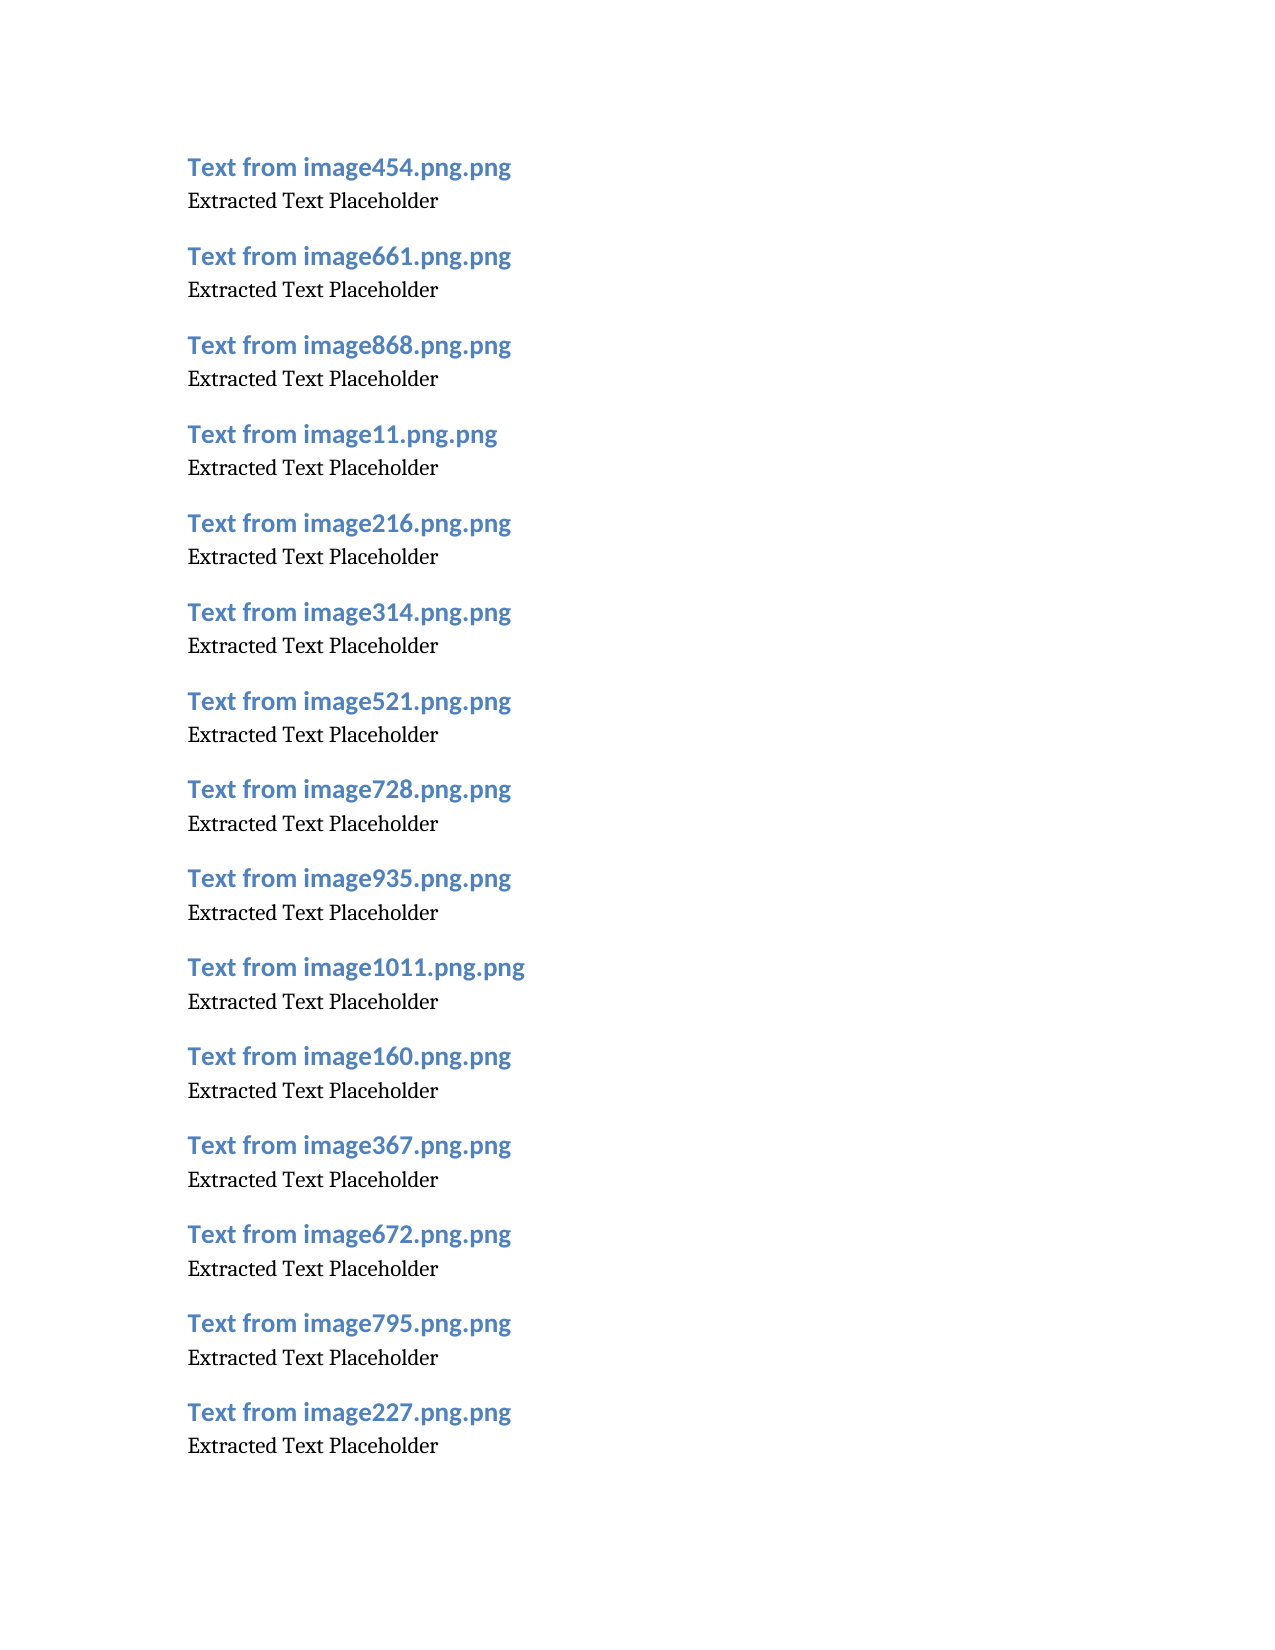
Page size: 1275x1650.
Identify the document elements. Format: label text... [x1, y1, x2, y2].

text Extracted Text Placeholder [187, 722, 1087, 748]
subtitle Text from image935.png.png [187, 862, 1087, 895]
subtitle Text from image11.png.png [187, 417, 1087, 450]
text Extracted Text Placeholder [187, 1433, 1087, 1460]
subtitle Text from image1011.png.png [187, 951, 1087, 984]
text Extracted Text Placeholder [187, 988, 1087, 1015]
text Extracted Text Placeholder [187, 811, 1087, 837]
text Extracted Text Placeholder [187, 1344, 1087, 1371]
subtitle Text from image728.png.png [187, 773, 1087, 806]
subtitle Text from image661.png.png [187, 239, 1087, 272]
text Extracted Text Placeholder [187, 366, 1087, 392]
text Extracted Text Placeholder [187, 1166, 1087, 1193]
subtitle Text from image521.png.png [187, 684, 1087, 717]
subtitle Text from image314.png.png [187, 595, 1087, 628]
text Extracted Text Placeholder [187, 1077, 1087, 1104]
subtitle Text from image868.png.png [187, 328, 1087, 361]
subtitle Text from image367.png.png [187, 1128, 1087, 1162]
text Extracted Text Placeholder [187, 544, 1087, 570]
subtitle Text from image454.png.png [187, 150, 1087, 183]
subtitle Text from image672.png.png [187, 1217, 1087, 1251]
subtitle Text from image227.png.png [187, 1395, 1087, 1428]
text Extracted Text Placeholder [187, 899, 1087, 926]
text Extracted Text Placeholder [187, 455, 1087, 481]
text Extracted Text Placeholder [187, 188, 1087, 214]
text Extracted Text Placeholder [187, 277, 1087, 303]
subtitle Text from image216.png.png [187, 506, 1087, 539]
subtitle Text from image160.png.png [187, 1039, 1087, 1073]
text Extracted Text Placeholder [187, 633, 1087, 659]
text Extracted Text Placeholder [187, 1255, 1087, 1282]
subtitle Text from image795.png.png [187, 1306, 1087, 1339]
